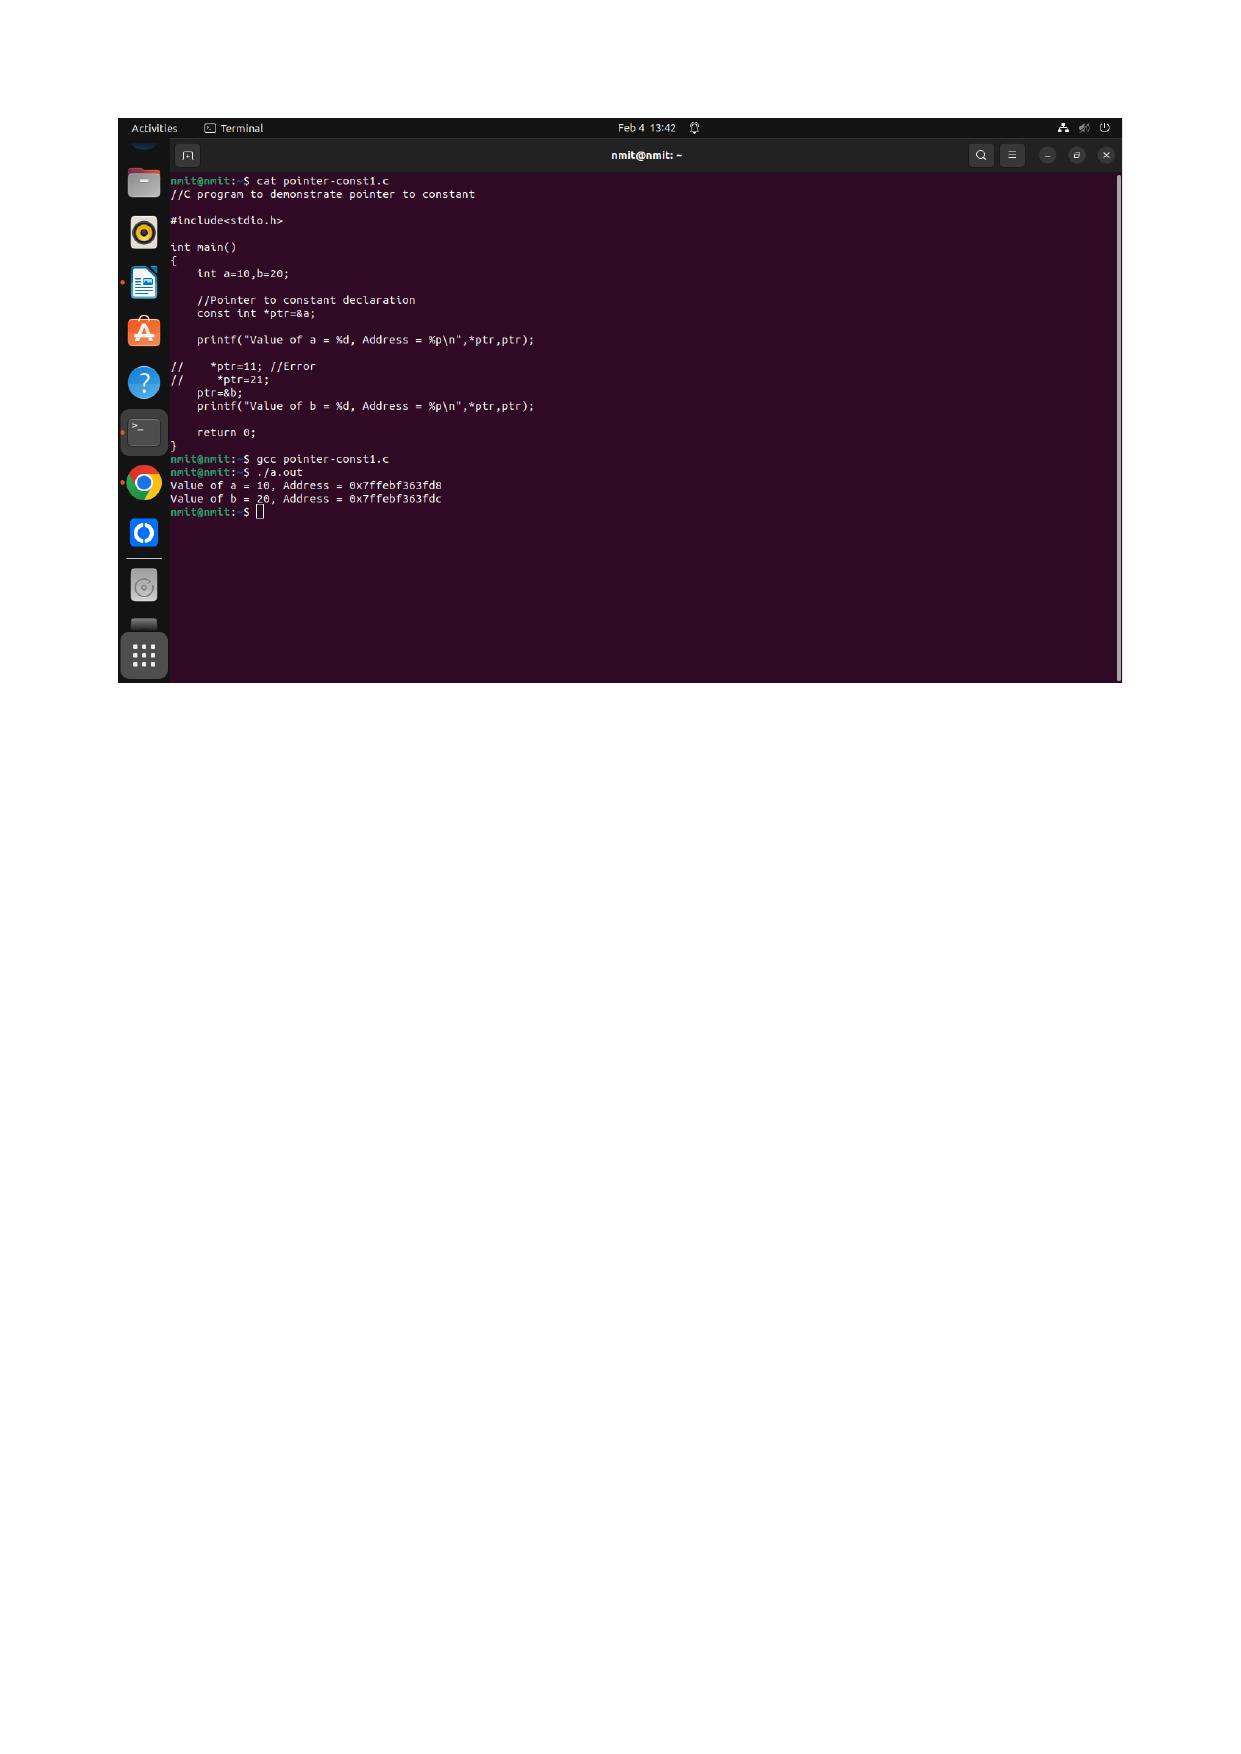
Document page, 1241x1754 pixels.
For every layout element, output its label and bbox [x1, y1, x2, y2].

picture [118, 118, 1123, 683]
